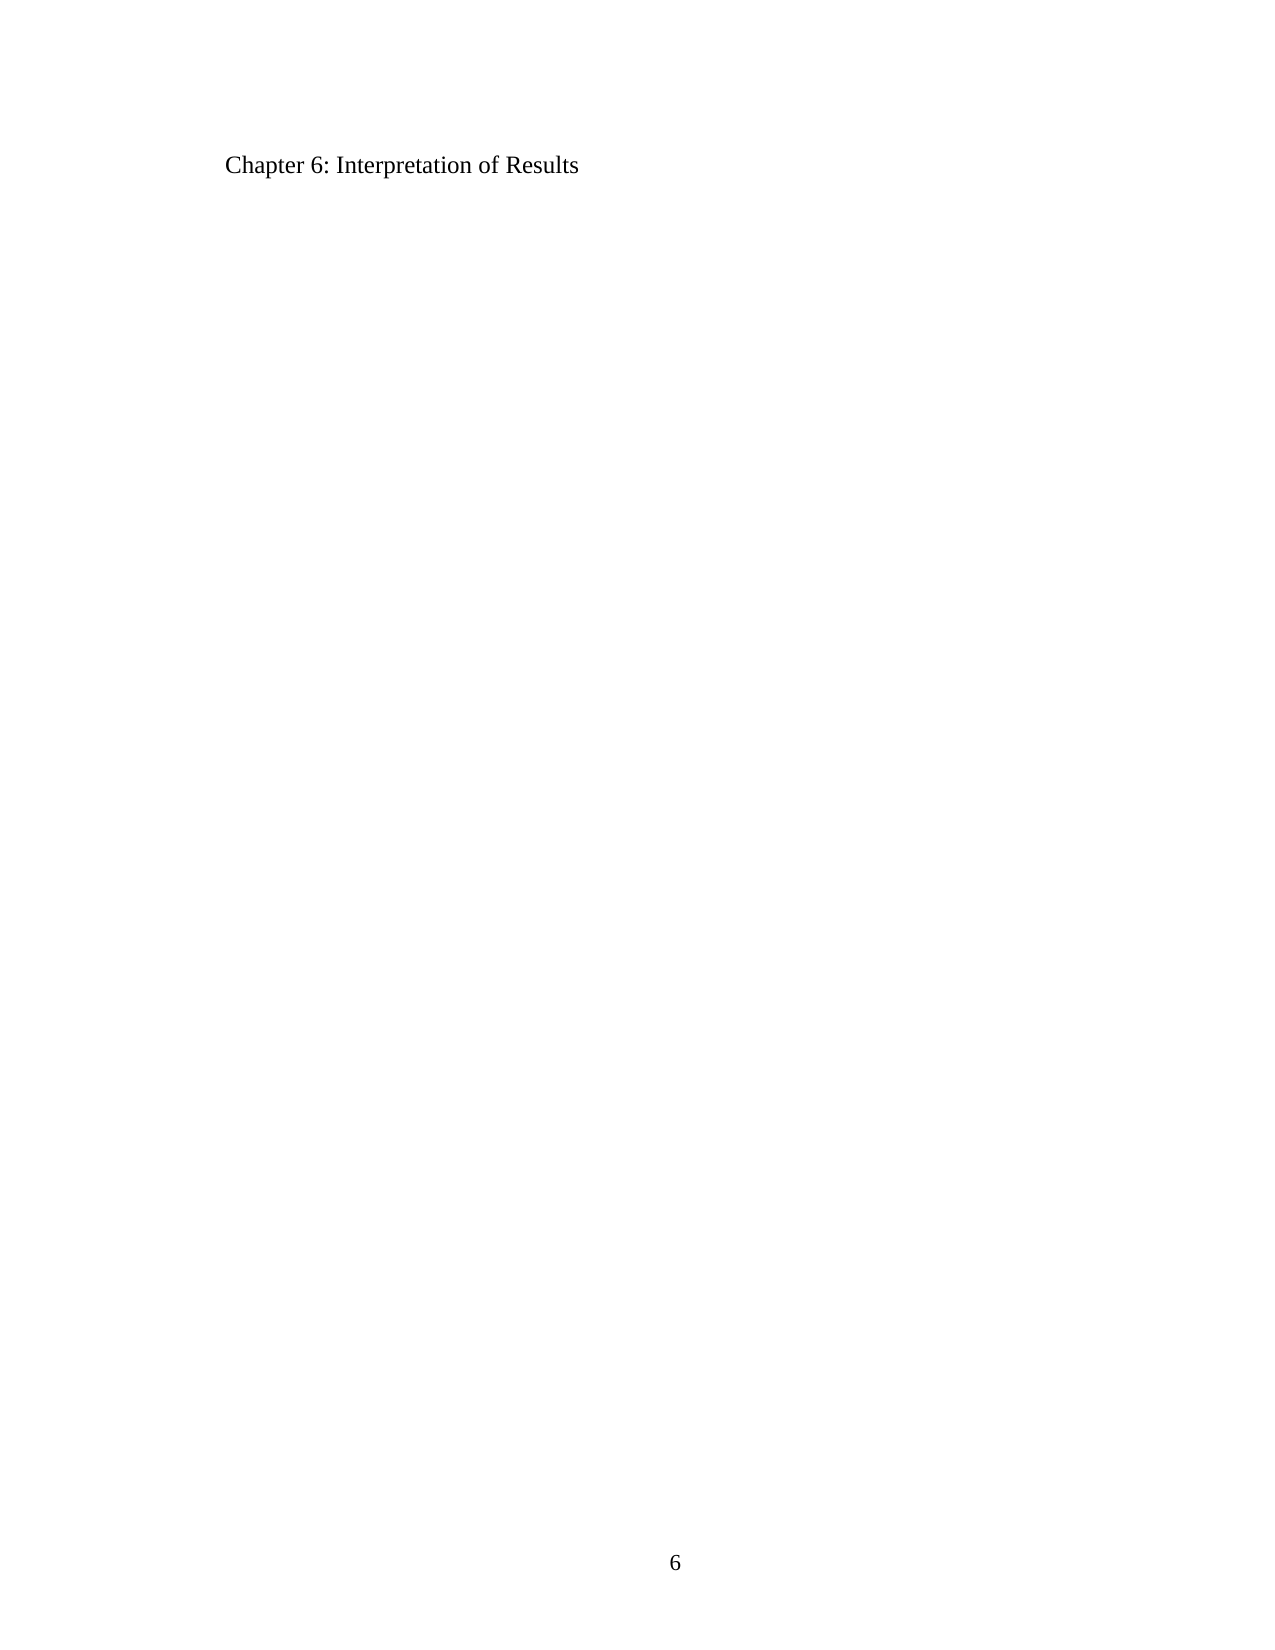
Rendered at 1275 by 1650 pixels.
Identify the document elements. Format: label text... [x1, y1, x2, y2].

text Chapter 6: Interpretation of Results [225, 150, 1125, 179]
